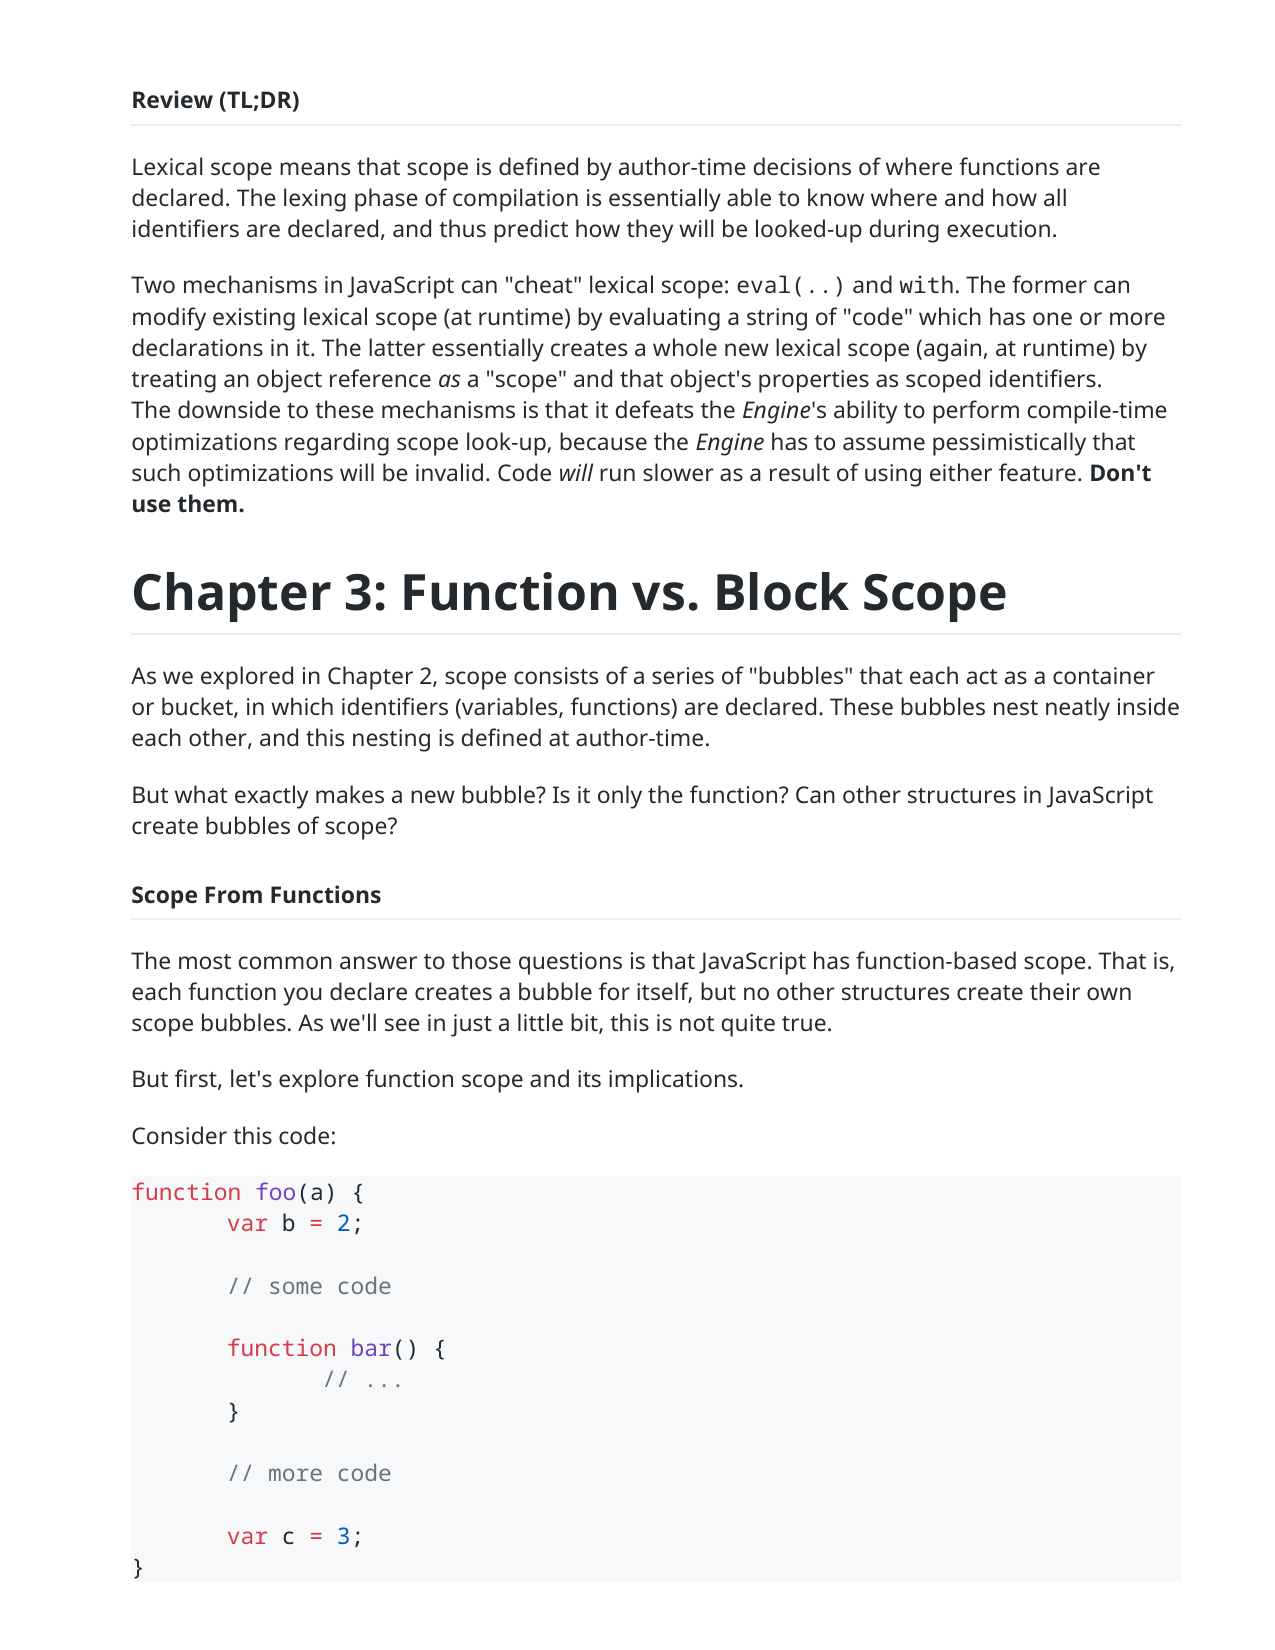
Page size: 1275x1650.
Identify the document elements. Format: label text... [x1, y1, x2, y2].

text var b = 2; [131, 1207, 1181, 1238]
text Two mechanisms in JavaScript can "cheat" lexical scope: eval(..) and with. The former can modify existing lexical scope (at runtime) by evaluating a string of "code" which has one or more declarations in it. The latter essentially creates a whole new lexical scope (again, at runtime) by treating an object reference as a "scope" and that object's properties as scoped identifiers. [131, 269, 1181, 394]
text The downside to these mechanisms is that it defeats the Engine's ability to perform compile-time optimizations regarding scope look-up, because the Engine has to assume pessimistically that such optimizations will be invalid. Code will run slower as a result of using either feature. Don't use them. [131, 394, 1181, 519]
text // some code [131, 1270, 1181, 1301]
text } [131, 1551, 1181, 1582]
text } [131, 1395, 1181, 1426]
text Lexical scope means that scope is defined by author-time decisions of where functions are declared. The lexing phase of compilation is essentially able to know where and how all identifiers are declared, and thus predict how they will be looked-up during execution. [131, 151, 1181, 244]
text But what exactly makes a new bubble? Is it only the function? Can other structures in JavaScript create bubbles of scope? [131, 778, 1181, 841]
text function bar() { [131, 1332, 1181, 1363]
text Chapter 3: Function vs. Block Scope [131, 557, 1181, 633]
text function foo(a) { [131, 1176, 1181, 1207]
text The most common answer to those questions is that JavaScript has function-based scope. That is, each function you declare creates a bubble for itself, but no other structures create their own scope bubbles. As we'll see in just a little bit, this is not quite true. [131, 945, 1181, 1038]
text // ... [131, 1363, 1181, 1395]
text var c = 3; [131, 1520, 1181, 1551]
text // more code [131, 1457, 1181, 1488]
subtitle Review (TL;DR) [131, 84, 1181, 124]
text Consider this code: [131, 1120, 1181, 1151]
text But first, let's explore function scope and its implications. [131, 1063, 1181, 1095]
text As we explored in Chapter 2, scope consists of a series of "bubbles" that each act as a container or bucket, in which identifiers (variables, functions) are declared. These bubbles nest neatly inside each other, and this nesting is defined at author-time. [131, 660, 1181, 753]
text Scope From Functions [131, 878, 1181, 918]
